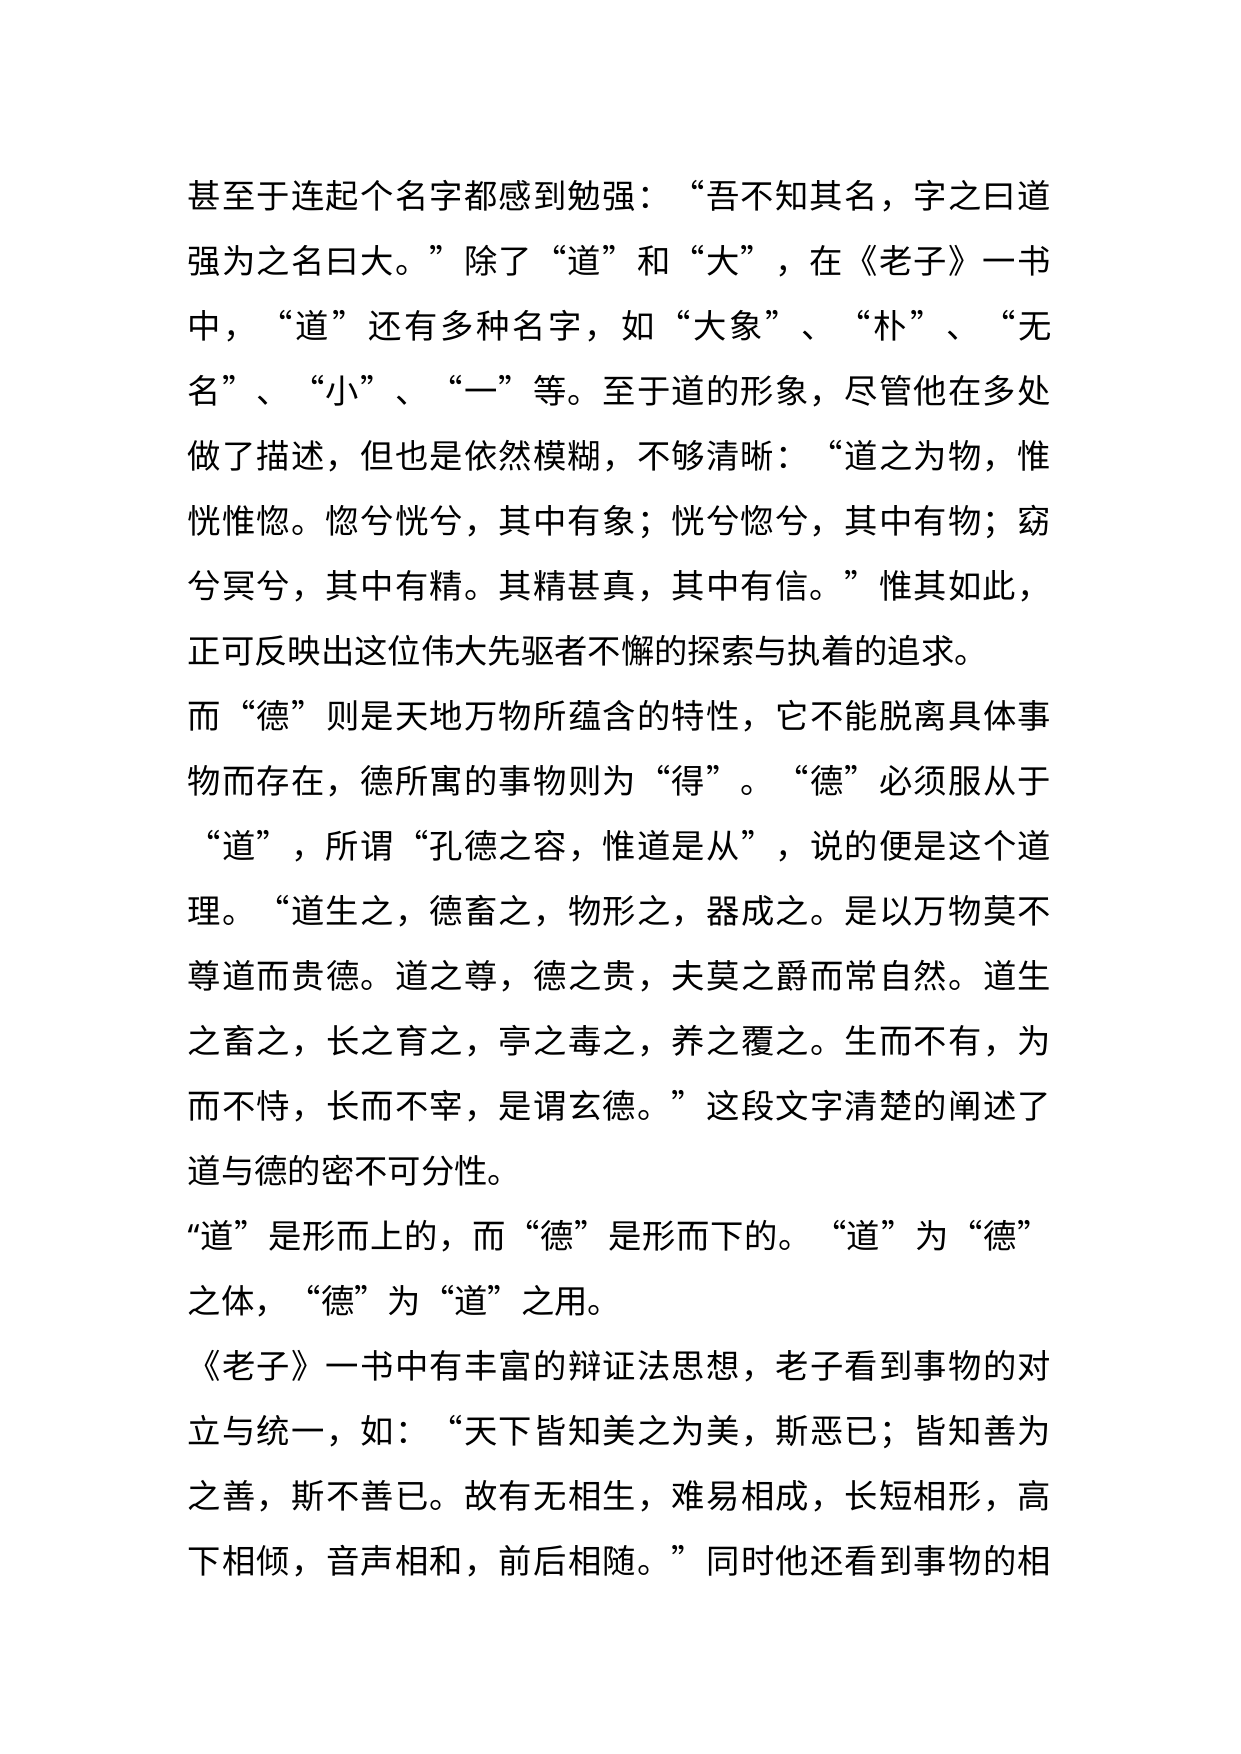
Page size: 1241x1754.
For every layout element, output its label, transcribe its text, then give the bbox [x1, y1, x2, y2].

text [187, 1332, 1053, 1592]
text “道”是形而上的，而“德”是形而下的。“道”为“德”之体，“德”为“道”之用。 [187, 1202, 1053, 1332]
text 而“德”则是天地万物所蕴含的特性，它不能脱离具体事物而存在，德所寓的事物则为“得”。“德”必须服从于“道”，所谓“孔德之容，惟道是从”，说的便是这个道理。“道生之，德畜之，物形之，器成之。是以万物莫不尊道而贵德。道之尊，德之贵，夫莫之爵而常自然。道生之畜之，长之育之，亭之毒之，养之覆之。生而不有，为而不恃，长而不宰，是谓玄德。”这段文字清楚的阐述了道与德的密不可分性。 [187, 682, 1053, 1202]
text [187, 162, 1053, 682]
